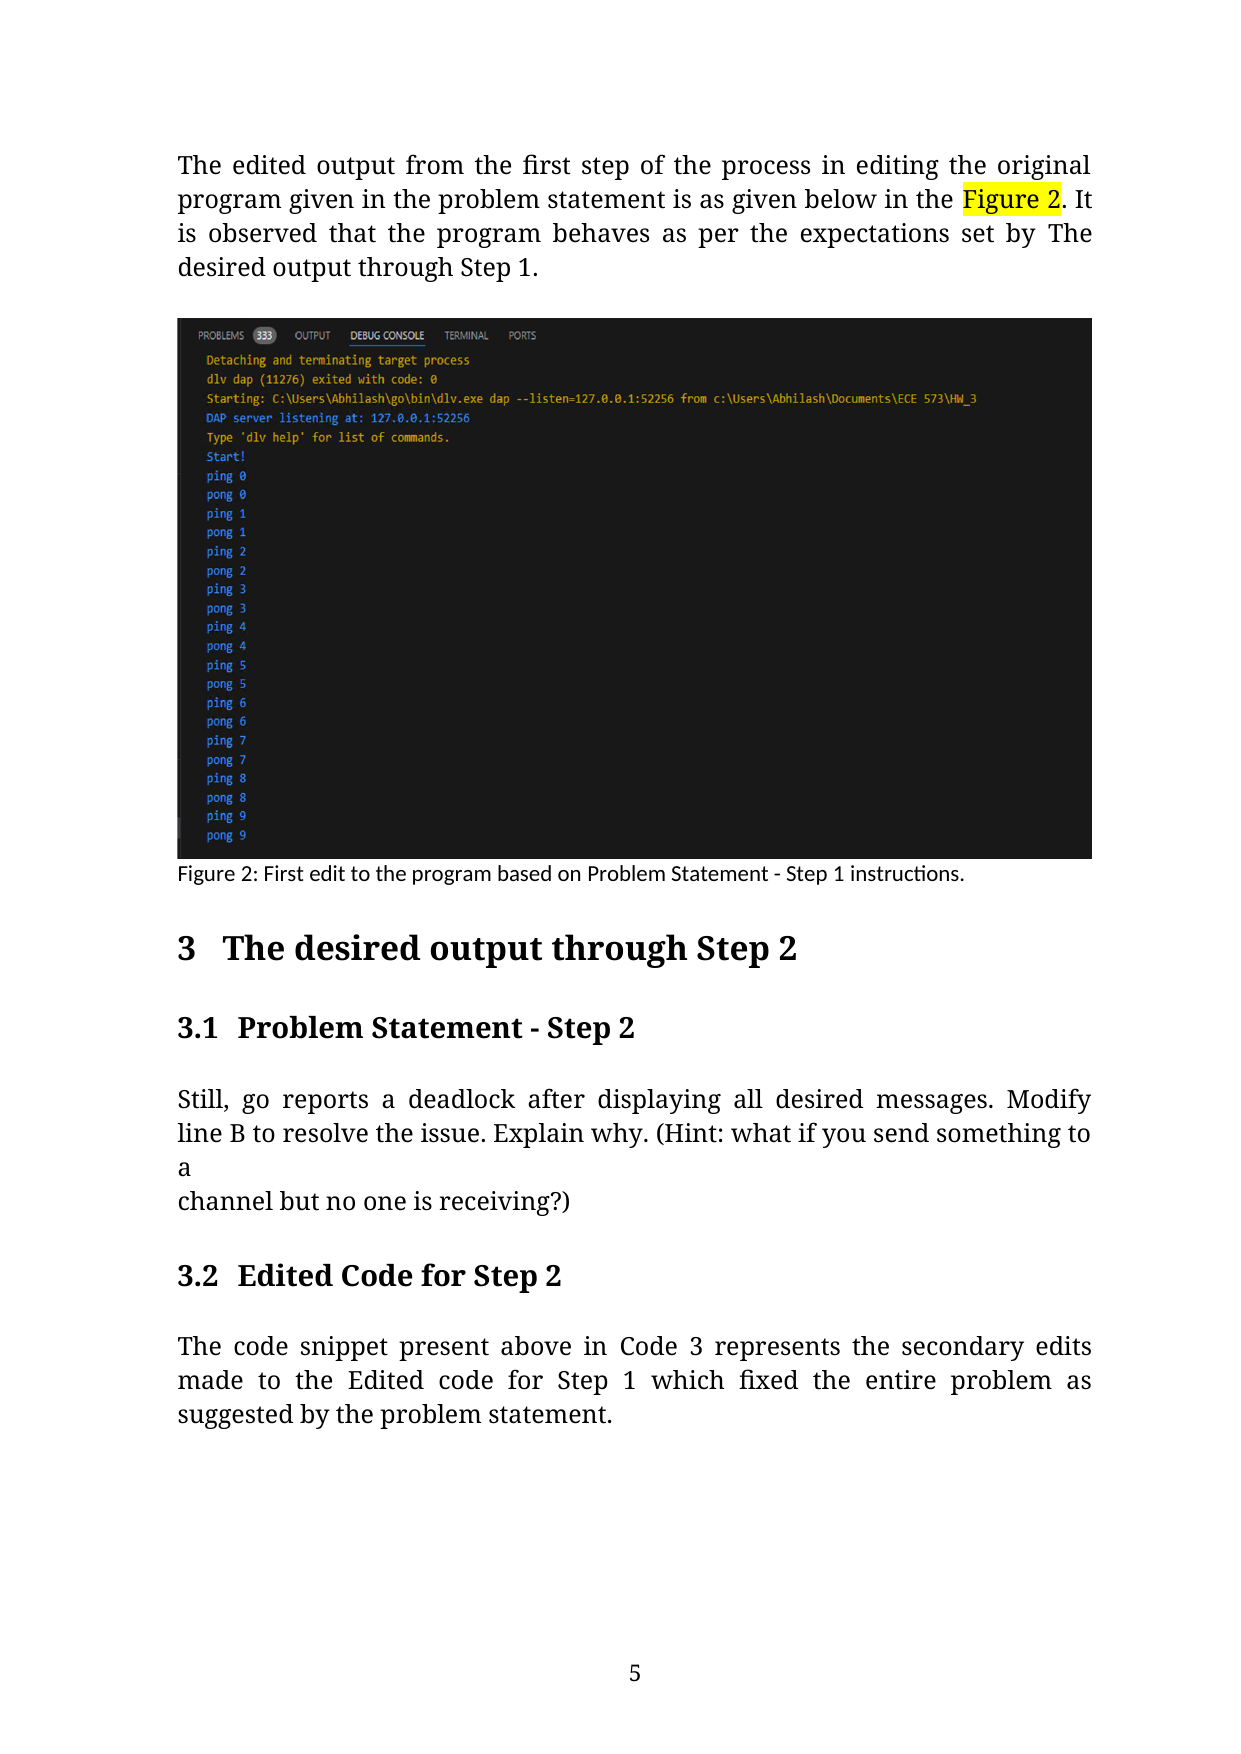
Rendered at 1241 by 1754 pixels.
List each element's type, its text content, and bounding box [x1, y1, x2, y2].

subtitle Problem Statement - Step 2 [177, 1007, 1034, 1047]
subtitle The desired output through Step 2 [177, 924, 1092, 970]
picture [177, 318, 1092, 859]
text The edited output from the first step of the process in editing the original program given in the problem statement is as given below in the Figure 2. It is observed that the program behaves as per the expectations set by The desired output through Step 1. [177, 148, 1092, 284]
text Still, go reports a deadlock after displaying all desired messages. Modify line B to resolve the issue. Explain why. (Hint: what if you send something to a channel but no one is receiving?) [177, 1081, 1092, 1217]
text Figure 2: First edit to the program based on Problem Statement - Step 1 instructions. [177, 859, 1092, 887]
text The code snippet present above in Code 3 represents the secondary edits made to the Edited code for Step 1 which fixed the entire problem as suggested by the problem statement. [177, 1329, 1092, 1431]
subtitle Edited Code for Step 2 [177, 1255, 1034, 1295]
